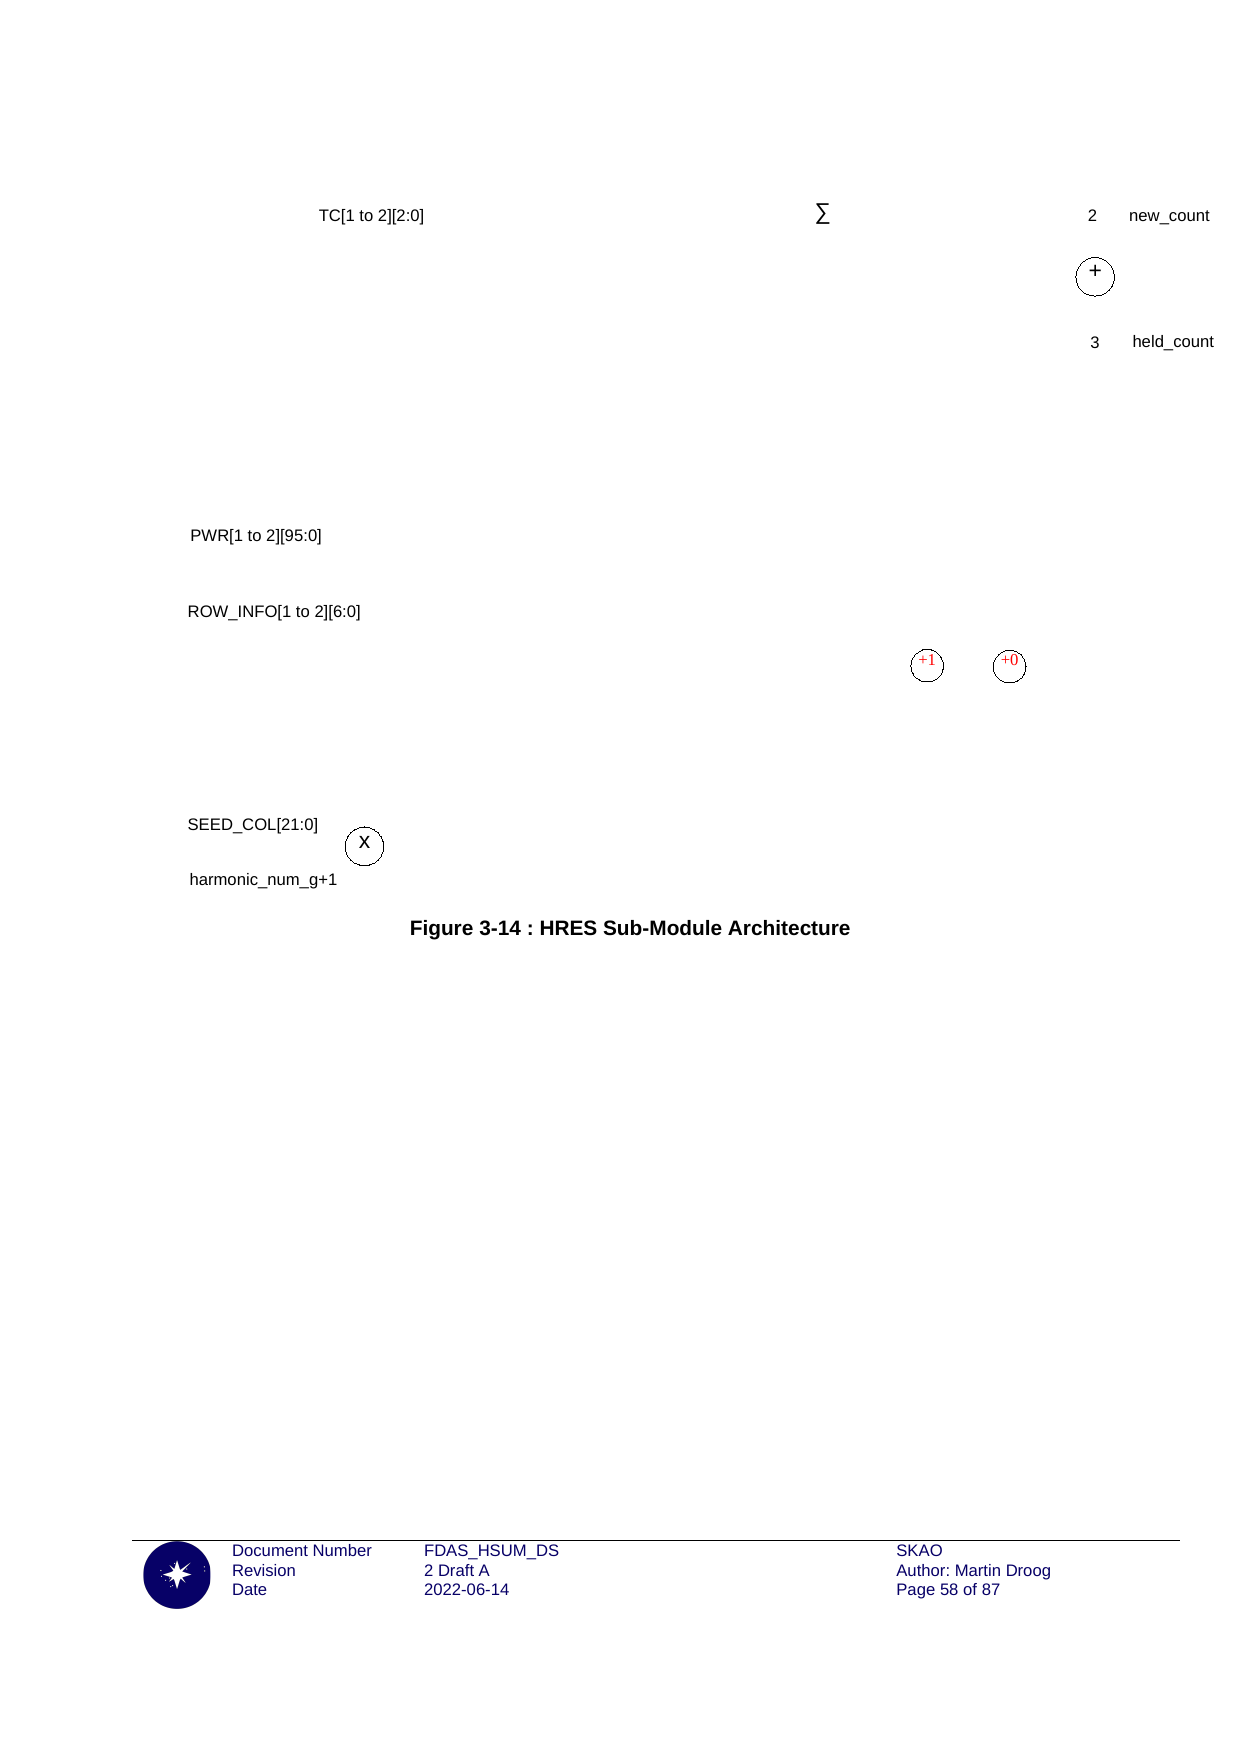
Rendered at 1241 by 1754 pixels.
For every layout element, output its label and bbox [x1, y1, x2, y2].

picture [143, 1541, 211, 1609]
